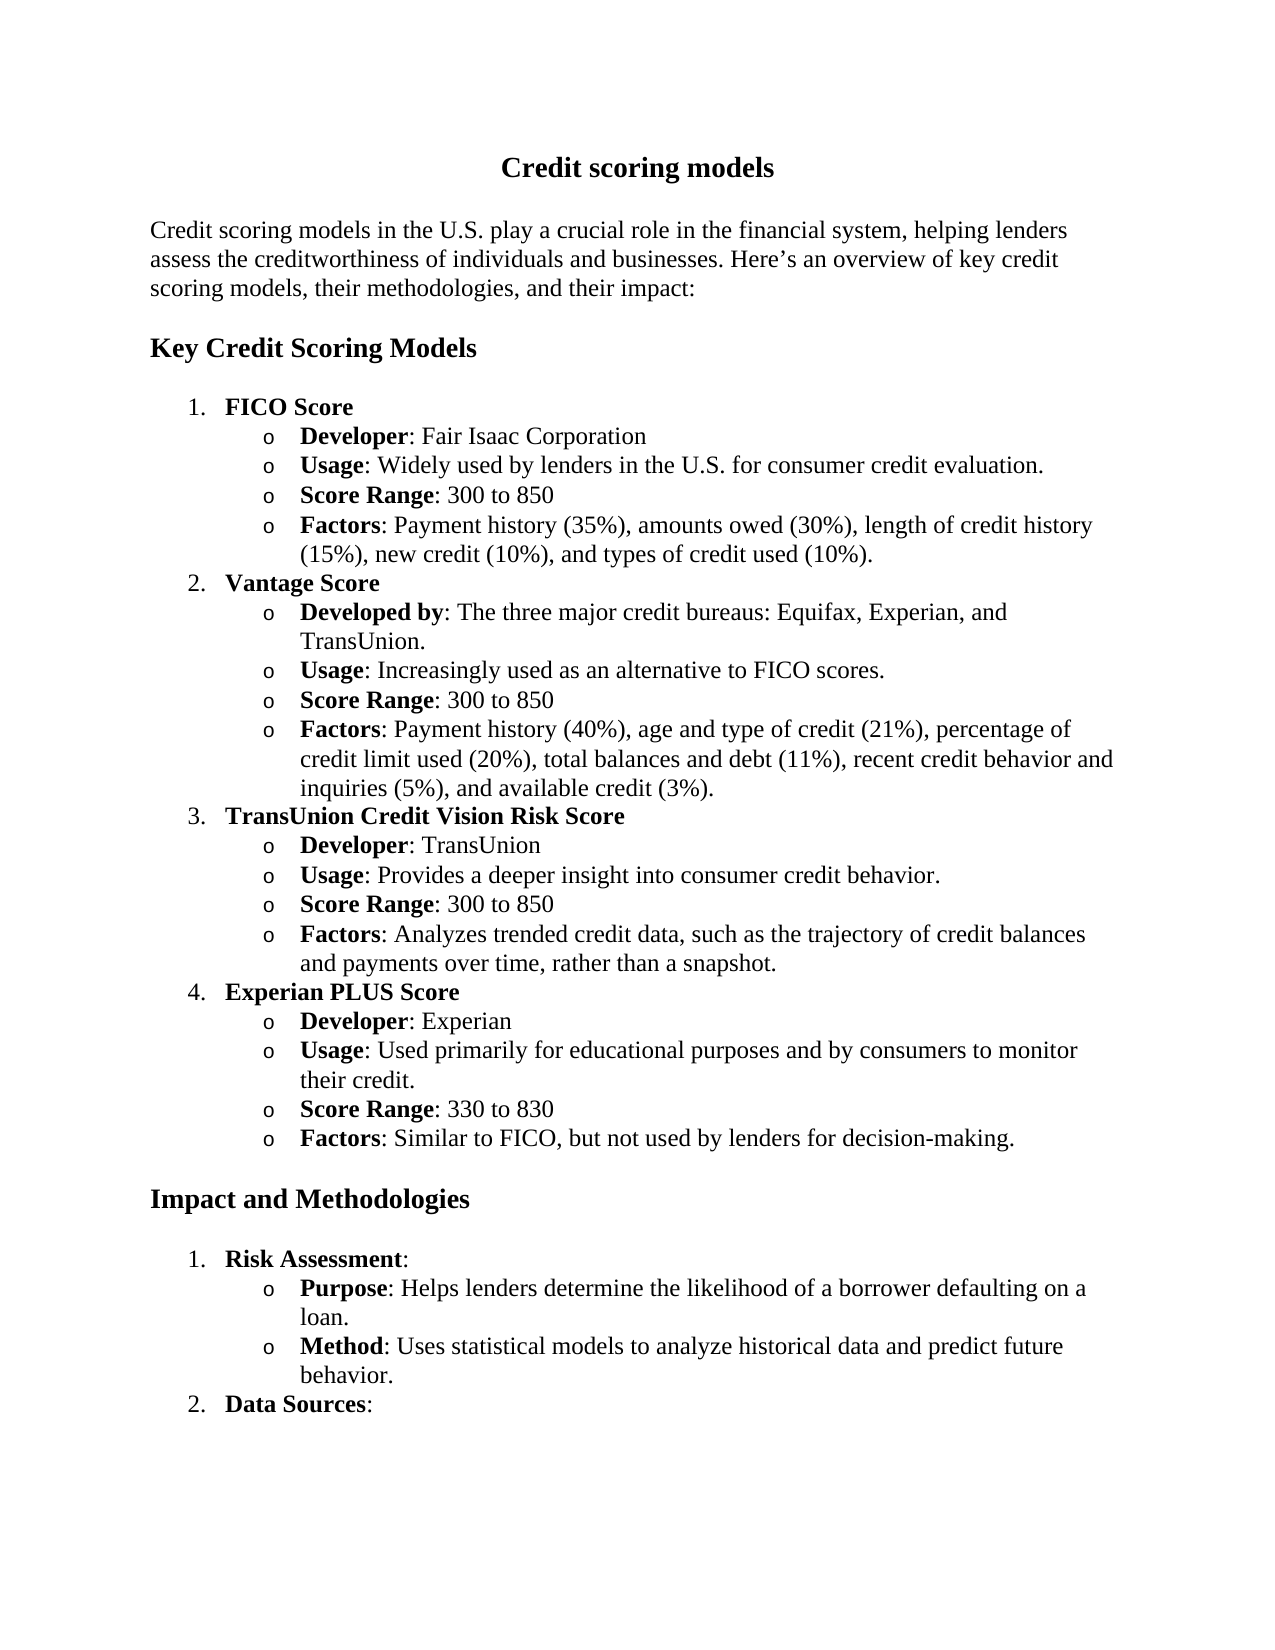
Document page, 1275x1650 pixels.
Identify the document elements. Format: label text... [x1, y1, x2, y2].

list Developer: Experian [262, 1006, 1125, 1036]
list Usage: Used primarily for educational purposes and by consumers to monitor their credit. [262, 1036, 1125, 1094]
list Developer: Fair Isaac Corporation [262, 421, 1125, 451]
list Developed by: The three major credit bureaus: Equifax, Experian, and TransUnion. [262, 597, 1125, 655]
list FICO Score [187, 392, 1125, 421]
list Vantage Score [187, 568, 1125, 597]
text Impact and Methodologies [150, 1182, 1125, 1215]
list Score Range: 300 to 850 [262, 685, 1125, 714]
list Risk Assessment: [187, 1244, 1125, 1273]
text Credit scoring models [150, 150, 1125, 183]
list Score Range: 330 to 830 [262, 1094, 1125, 1123]
list Score Range: 300 to 850 [262, 889, 1125, 919]
list Usage: Widely used by lenders in the U.S. for consumer credit evaluation. [262, 451, 1125, 480]
text Key Credit Scoring Models [150, 331, 1125, 363]
list Factors: Payment history (35%), amounts owed (30%), length of credit history (15%), new credit (10%), and types of credit used (10%). [262, 510, 1125, 568]
list Experian PLUS Score [187, 977, 1125, 1006]
list Factors: Analyzes trended credit data, such as the trajectory of credit balances and payments over time, rather than a snapshot. [262, 919, 1125, 977]
list Score Range: 300 to 850 [262, 480, 1125, 510]
list Factors: Similar to FICO, but not used by lenders for decision-making. [262, 1123, 1125, 1153]
list TransUnion Credit Vision Risk Score [187, 801, 1125, 830]
list Method: Uses statistical models to analyze historical data and predict future behavior. [262, 1331, 1125, 1389]
list Usage: Provides a deeper insight into consumer credit behavior. [262, 860, 1125, 889]
text Credit scoring models in the U.S. play a crucial role in the financial system, helping lenders assess the creditworthiness of individuals and businesses. Here’s an overview of key credit scoring models, their methodologies, and their impact: [150, 215, 1125, 302]
list Factors: Payment history (40%), age and type of credit (21%), percentage of credit limit used (20%), total balances and debt (11%), recent credit behavior and inquiries (5%), and available credit (3%). [262, 714, 1125, 801]
list Usage: Increasingly used as an alternative to FICO scores. [262, 655, 1125, 685]
list Purpose: Helps lenders determine the likelihood of a borrower defaulting on a loan. [262, 1273, 1125, 1331]
list Developer: TransUnion [262, 830, 1125, 860]
list Data Sources: [187, 1389, 1125, 1418]
